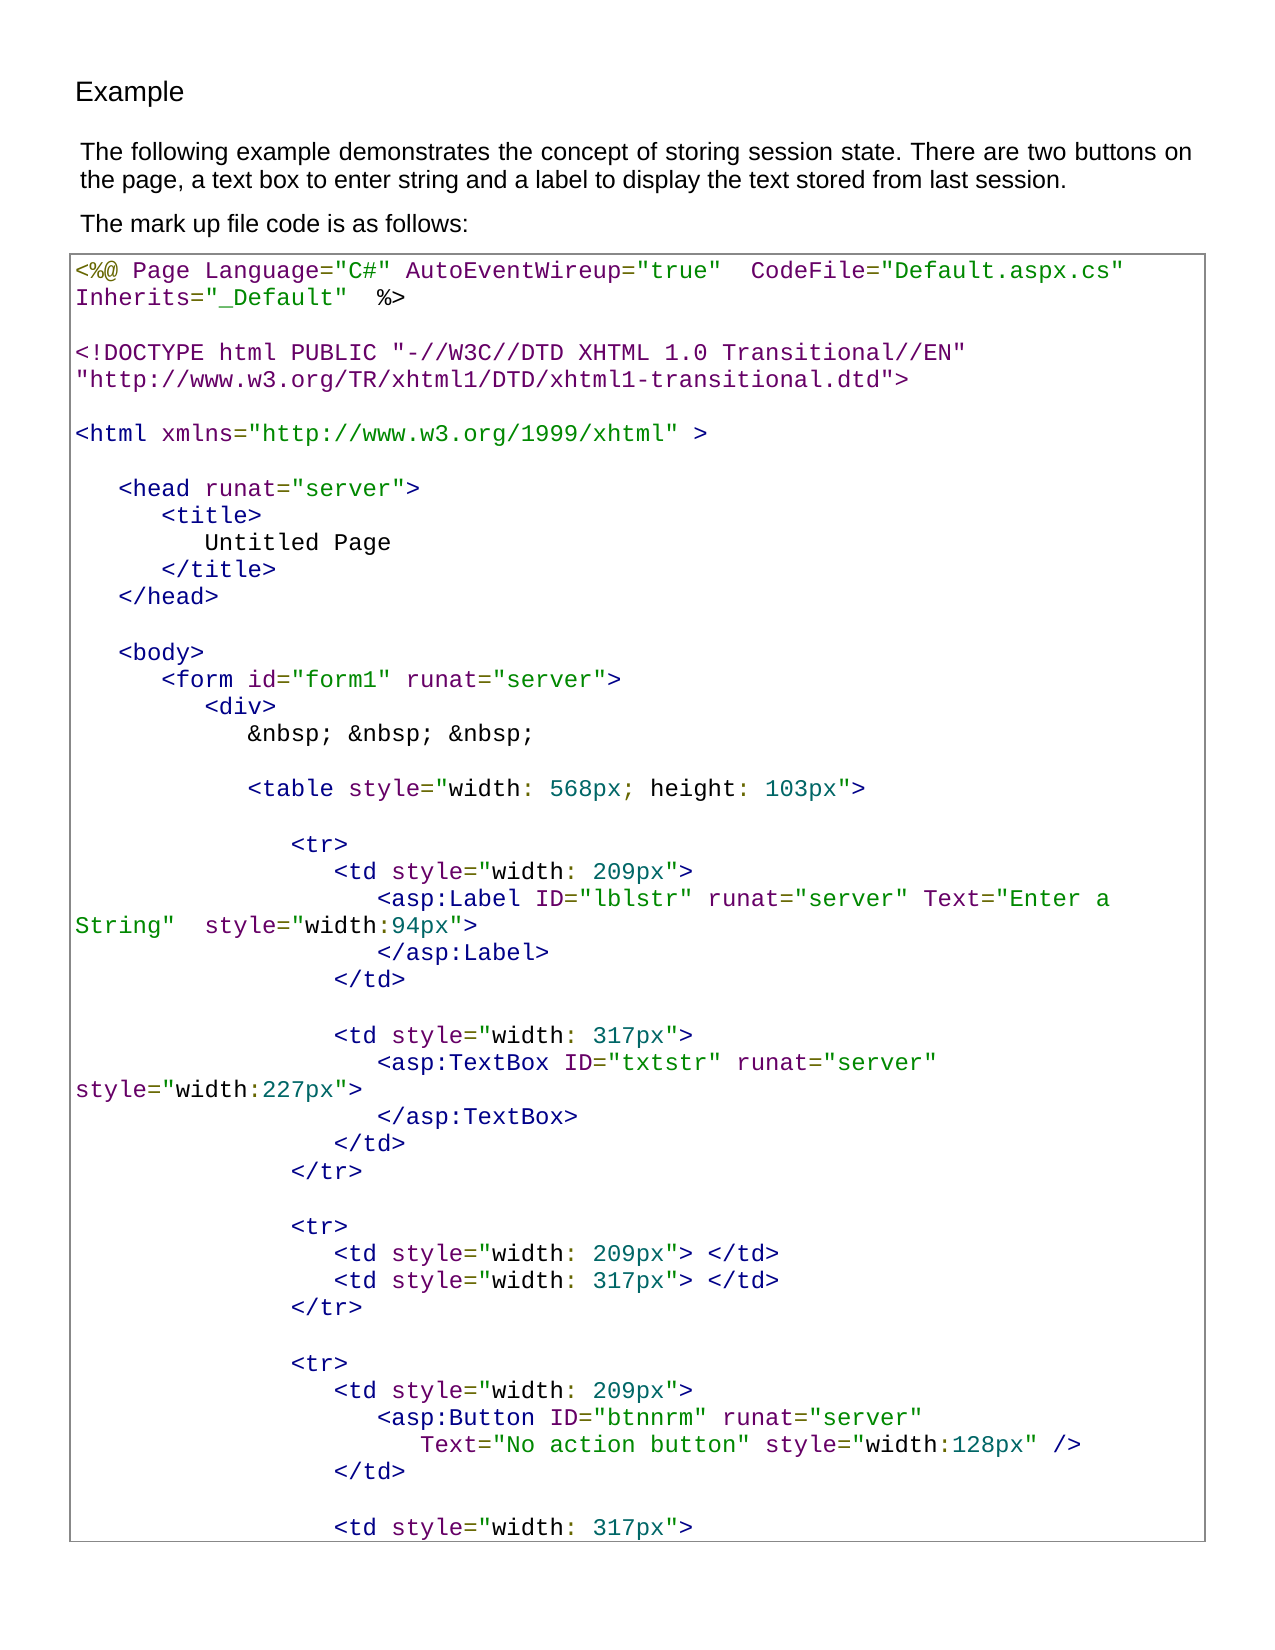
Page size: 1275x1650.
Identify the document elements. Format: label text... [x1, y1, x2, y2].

text </head> [75, 585, 1200, 612]
text <form id="form1" runat="server"> [75, 667, 1200, 694]
text <asp:Label ID="lblstr" runat="server" Text="Enter a String" style="width:94px"> [75, 886, 1200, 941]
text <td style="width: 209px"> [75, 859, 1200, 886]
text </asp:Label> [75, 941, 1200, 968]
text The mark up file code is as follows: [80, 209, 1195, 238]
text Example [75, 75, 1200, 107]
text </asp:TextBox> [75, 1105, 1200, 1132]
text <tr> [75, 832, 1200, 859]
text &nbsp; &nbsp; &nbsp; [75, 722, 1200, 749]
text </td> [75, 1132, 1200, 1159]
text <td style="width: 317px"> </td> [75, 1269, 1200, 1296]
text The following example demonstrates the concept of storing session state. There are two buttons on the page, a text box to enter string and a label to display the text stored from last session. [80, 137, 1195, 194]
text <body> [75, 640, 1200, 667]
text <div> [75, 694, 1200, 722]
text <td style="width: 209px"> [75, 1378, 1200, 1405]
text <tr> [75, 1351, 1200, 1378]
text <td style="width: 209px"> </td> [75, 1241, 1200, 1269]
text </title> [75, 558, 1200, 585]
text </td> [75, 1460, 1200, 1487]
text <%@ Page Language="C#" AutoEventWireup="true" CodeFile="Default.aspx.cs" Inherits="_Default" %> [71, 255, 1204, 313]
text Untitled Page [75, 530, 1200, 558]
text <asp:Button ID="btnnrm" runat="server" [75, 1405, 1200, 1433]
text <asp:TextBox ID="txtstr" runat="server" style="width:227px"> [75, 1050, 1200, 1105]
text Text="No action button" style="width:128px" /> [75, 1433, 1200, 1460]
text <tr> [75, 1214, 1200, 1241]
text </tr> [75, 1159, 1200, 1186]
text <head runat="server"> [75, 476, 1200, 503]
text <title> [75, 503, 1200, 530]
text <!DOCTYPE html PUBLIC "-//W3C//DTD XHTML 1.0 Transitional//EN" "http://www.w3.org/TR/xhtml1/DTD/xhtml1-transitional.dtd"> [75, 340, 1200, 394]
text </td> [75, 968, 1200, 995]
text </tr> [75, 1296, 1200, 1323]
text <td style="width: 317px"> [75, 1515, 1200, 1541]
text <table style="width: 568px; height: 103px"> [75, 777, 1200, 804]
text <td style="width: 317px"> [75, 1023, 1200, 1050]
text <html xmlns="http://www.w3.org/1999/xhtml" > [75, 422, 1200, 449]
